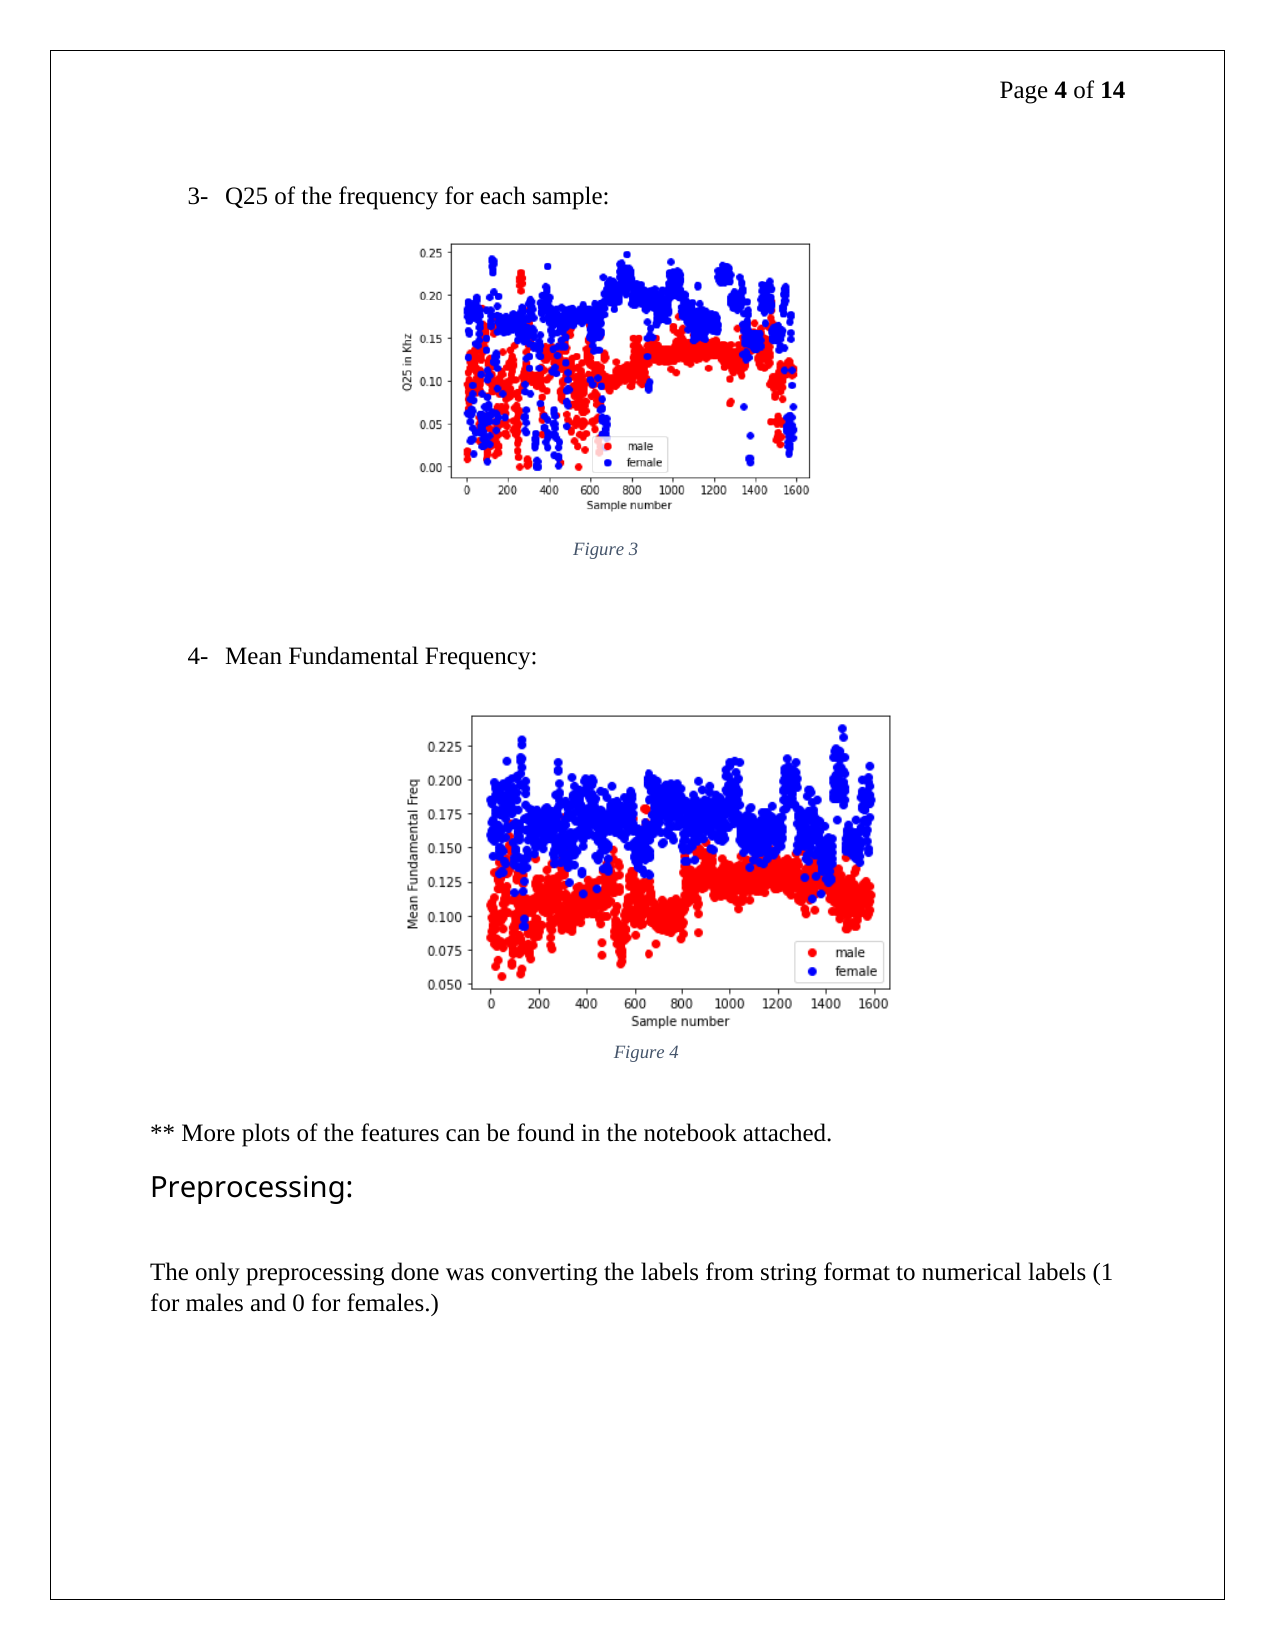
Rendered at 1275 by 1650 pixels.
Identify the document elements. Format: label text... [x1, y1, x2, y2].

text ** More plots of the features can be found in the notebook attached. [150, 1118, 1125, 1147]
list Mean Fundamental Frequency: [187, 641, 1125, 670]
picture [387, 228, 823, 514]
subtitle Preprocessing: [150, 1166, 1125, 1206]
list Q25 of the frequency for each sample: [187, 181, 1125, 210]
text The only preprocessing done was converting the labels from string format to numerical labels (1 for males and 0 for females.) [150, 1257, 1125, 1317]
picture [386, 696, 908, 1032]
